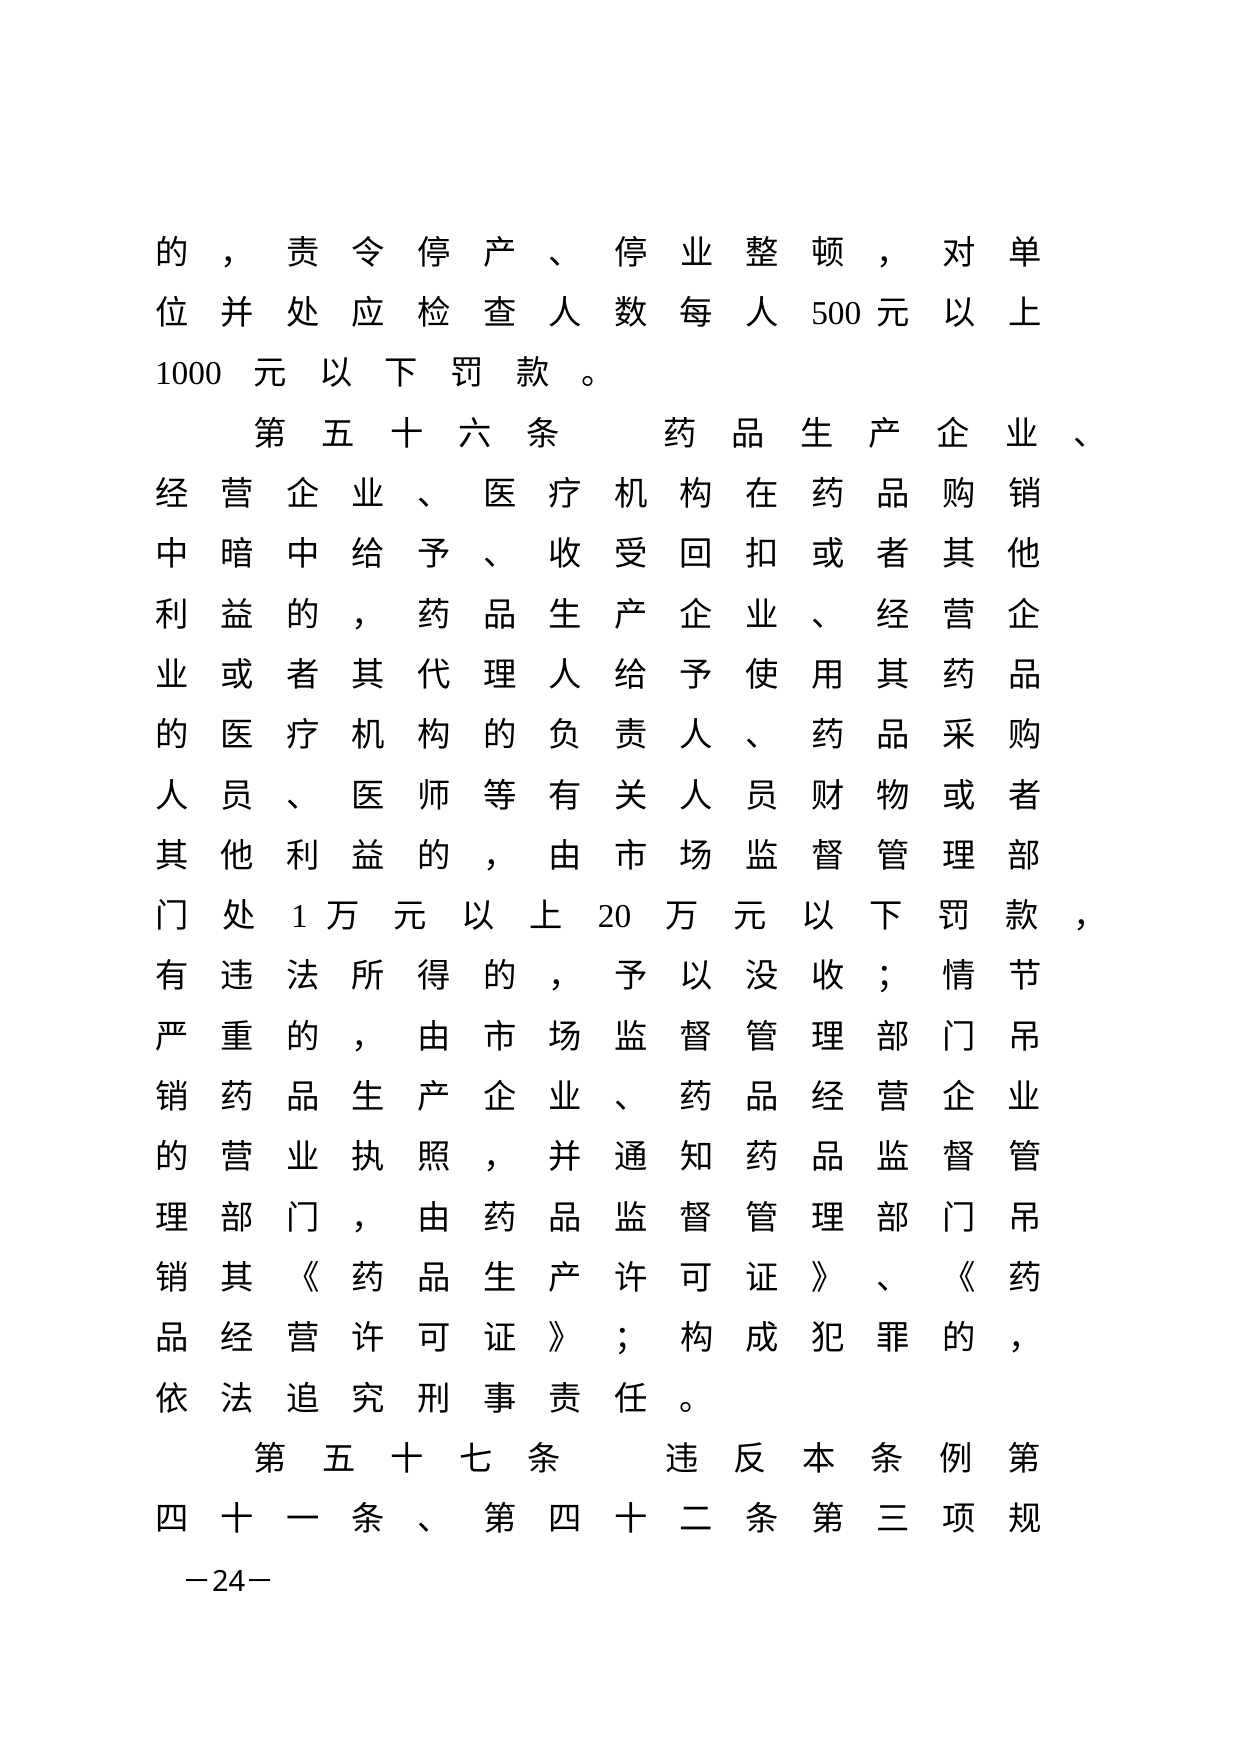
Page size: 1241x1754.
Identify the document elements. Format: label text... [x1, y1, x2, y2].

text 第五十七条 违反本条例第四十一条、第四十二条第三项规定的，由广告监督管理部门按照虚假广告对广告主、广告经营者、广告发布者进行查处。 [155, 1426, 1073, 1546]
text 第五十五条 违反本条例第三十九条规定的，由药品监督管理部门责令限期改正；逾期不改的，责令停产、停业整顿，对单位并处应检查人数每人500元以上1000元以下罚款。 [155, 219, 1073, 400]
text 第五十六条 药品生产企业、经营企业、医疗机构在药品购销中暗中给予、收受回扣或者其他利益的，药品生产企业、经营企业或者其代理人给予使用其药品的医疗机构的负责人、药品采购人员、医师等有关人员财物或者其他利益的，由市场监督管理部门处1万元以上20万元以下罚款，有违法所得的，予以没收；情节严重的，由市场监督管理部门吊销药品生产企业、药品经营企业的营业执照，并通知药品监督管理部门，由药品监督管理部门吊销其《药品生产许可证》、《药品经营许可证》；构成犯罪的，依法追究刑事责任。 [155, 400, 1073, 1426]
